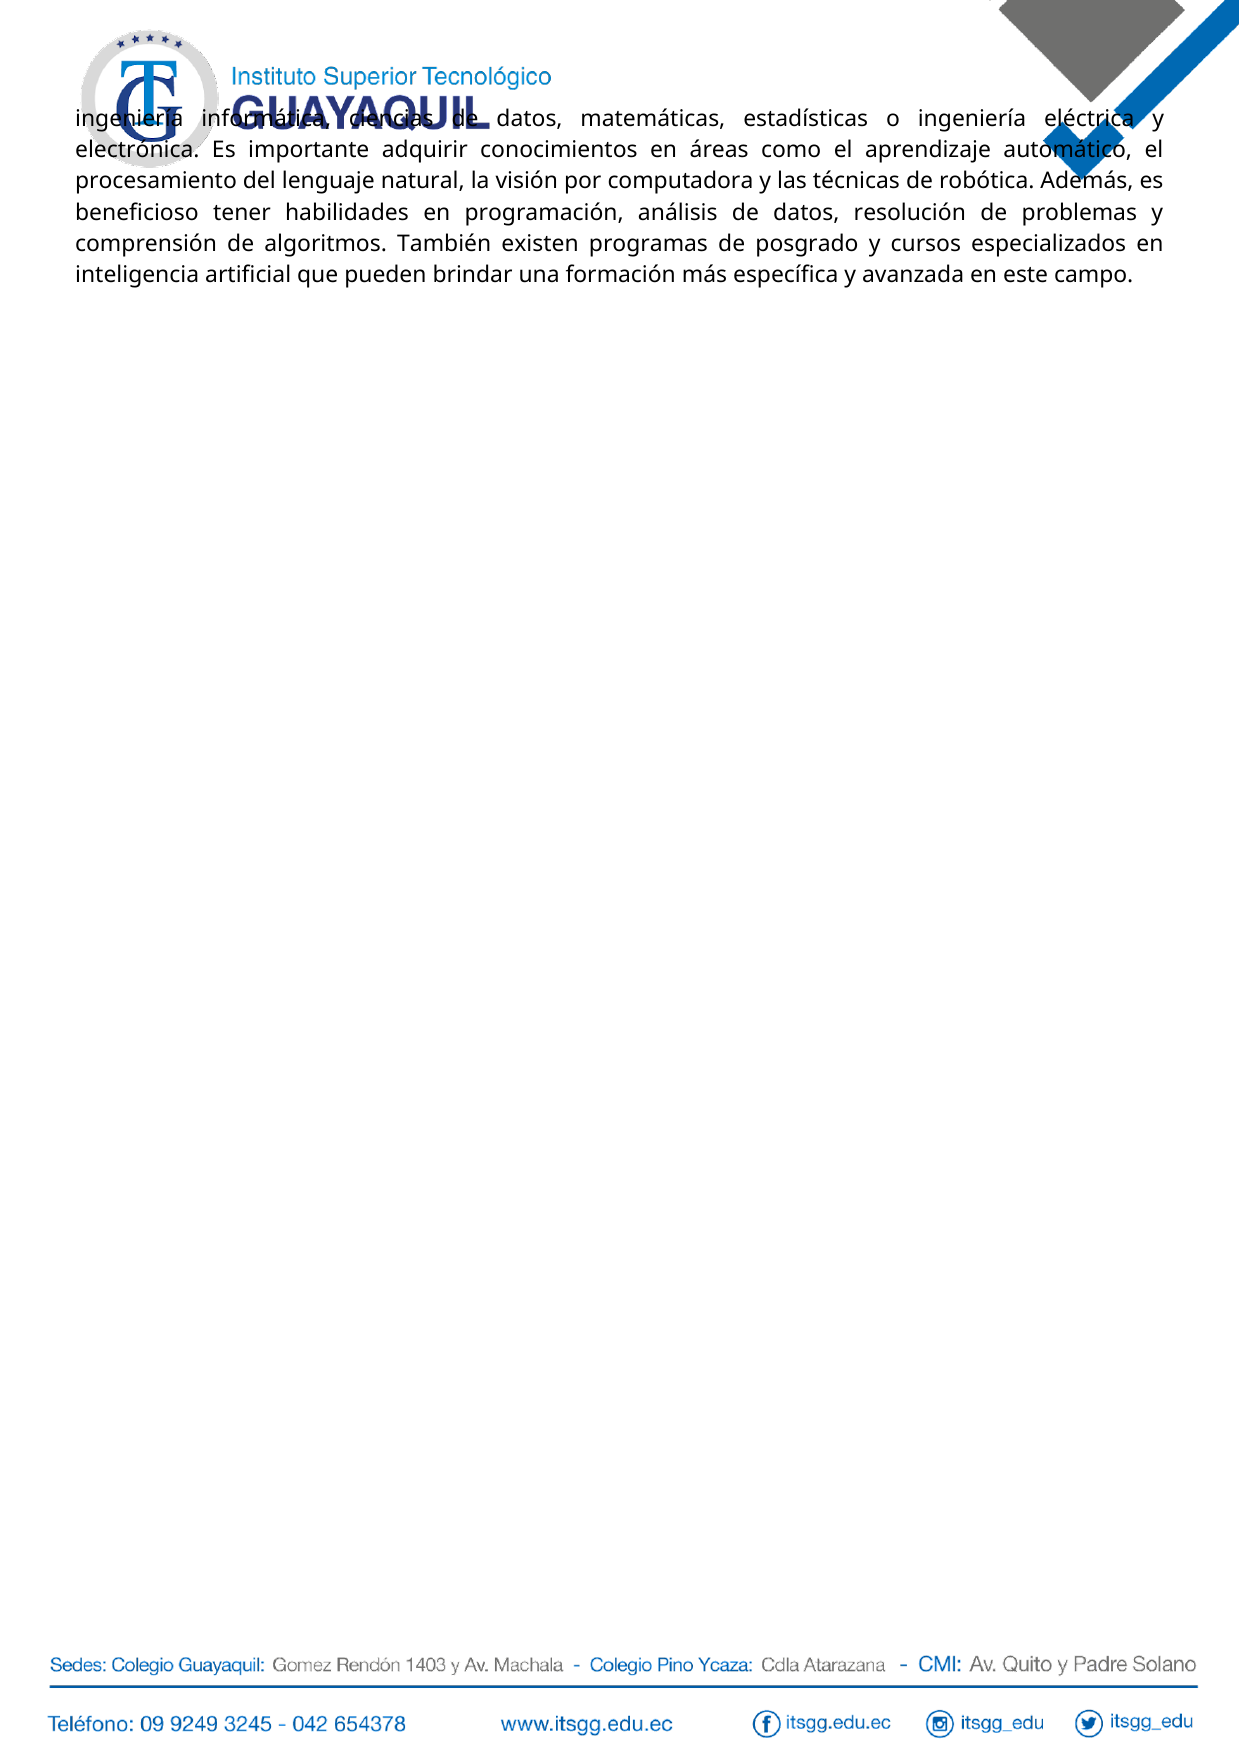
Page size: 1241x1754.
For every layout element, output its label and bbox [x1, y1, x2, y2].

picture [1, 1633, 1239, 1754]
text [75, 102, 1165, 289]
picture [0, 0, 1239, 206]
